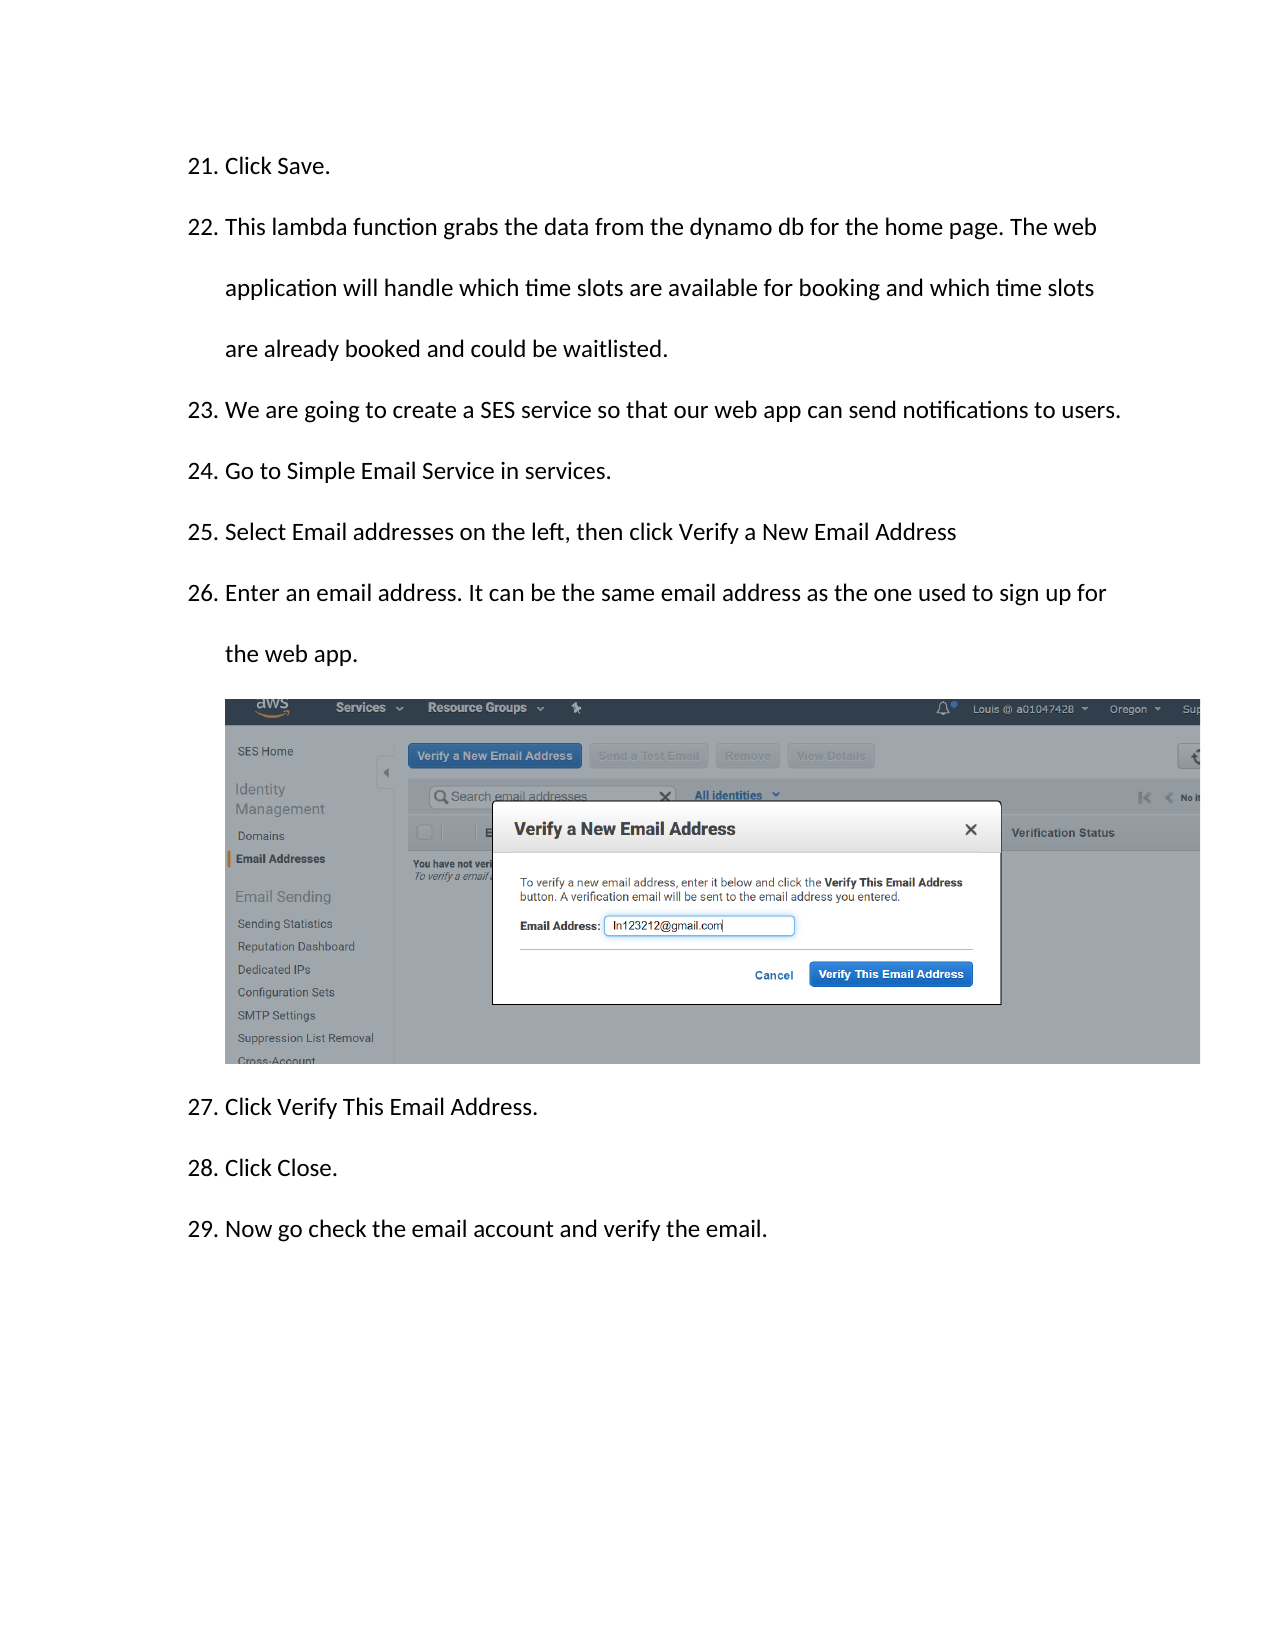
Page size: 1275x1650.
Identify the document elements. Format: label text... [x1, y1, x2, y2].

list This lambda function grabs the data from the dynamo db for the home page. The web application will handle which time slots are available for booking and which time slots are already booked and could be waitlisted. [187, 211, 1125, 364]
list Go to Simple Email Service in services. [187, 455, 1125, 486]
list Now go check the email account and verify the email. [187, 1213, 1125, 1244]
list Click Close. [187, 1152, 1125, 1183]
list Enter an email address. It can be the same email address as the one used to sign up for the web app. [187, 577, 1125, 669]
list Select Email addresses on the left, then click Verify a New Email Address [187, 516, 1125, 547]
list Click Verify This Email Address. [187, 1091, 1125, 1122]
list We are going to create a SES service so that our web app can send notifications to users. [187, 394, 1125, 425]
list Click Save. [187, 150, 1125, 181]
